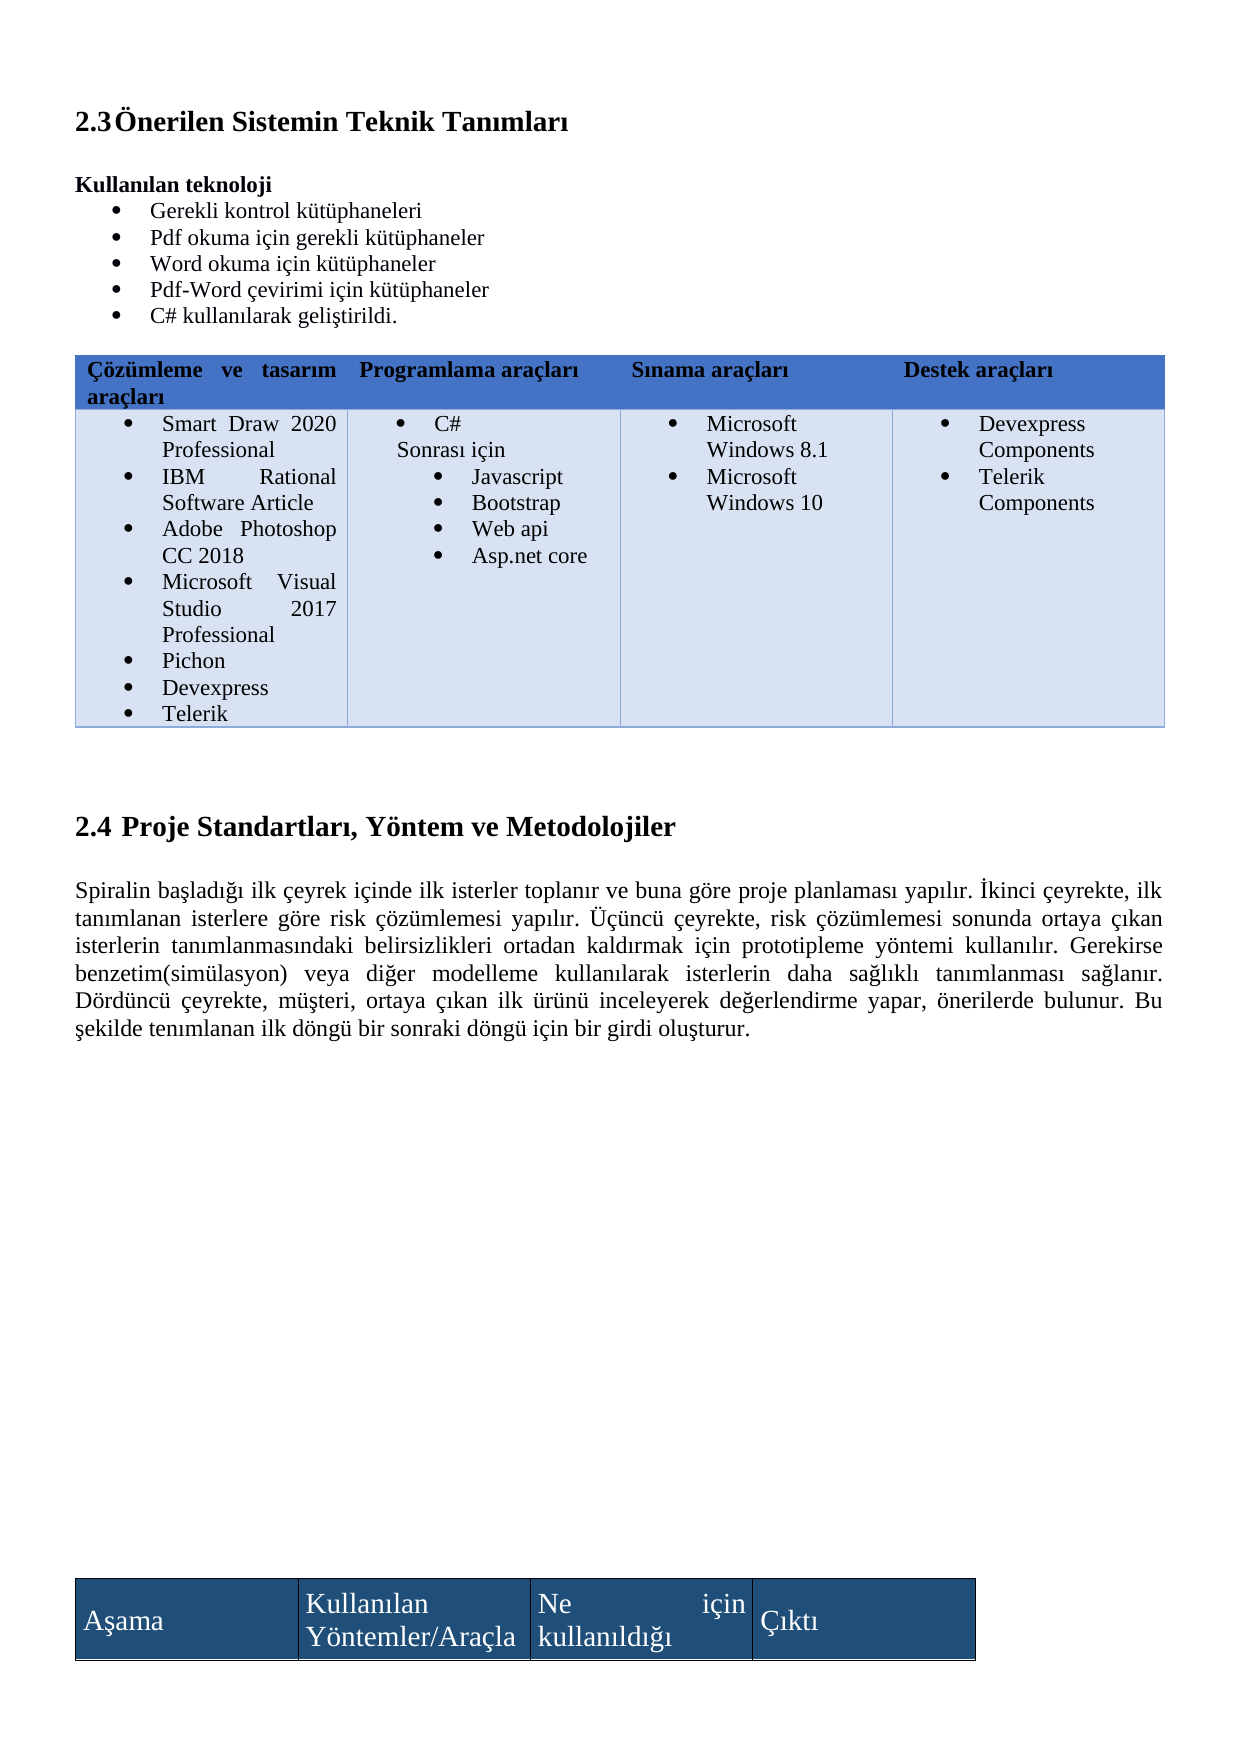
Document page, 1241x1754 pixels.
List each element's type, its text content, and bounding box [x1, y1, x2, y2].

table_cell Smart Draw 2020 Professional IBM Rational Software Article Adobe Photoshop CC 2018 Microsoft Visual Studio 2017 Professional Pichon Devexpress Telerik [76, 410, 347, 726]
table_header Programlama araçları [348, 356, 620, 409]
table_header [531, 1579, 752, 1659]
table_cell Microsoft Windows 8.1 Microsoft Windows 10 [621, 410, 892, 726]
table_header Çıktı [753, 1579, 975, 1659]
text Spiralin başladığı ilk çeyrek içinde ilk isterler toplanır ve buna göre proje planlaması yapılır. İkinci çeyrekte, ilk tanımlanan isterlere göre risk çözümlemesi yapılır. Üçüncü çeyrekte, risk çözümlemesi sonunda ortaya çıkan isterlerin tanımlanmasındaki belirsizlikleri ortadan kaldırmak için prototipleme yöntemi kullanılır. Gerekirse benzetim(simülasyon) veya diğer modelleme kullanılarak isterlerin daha sağlıklı tanımlanması sağlanır. Dördüncü çeyrekte, müşteri, ortaya çıkan ilk ürünü inceleyerek değerlendirme yapar, önerilerde bulunur. Bu şekilde tenımlanan ilk döngü bir sonraki döngü için bir girdi oluşturur. [75, 876, 1165, 1042]
table_cell C# Sonrası için Javascript Bootstrap Web api Asp.net core [348, 410, 620, 726]
table_header Çözümleme ve tasarım araçları [76, 356, 347, 409]
list C# kullanılarak geliştirildi. [112, 303, 1165, 329]
list Word okuma için kütüphaneler [112, 250, 1165, 276]
table_cell Devexpress Components Telerik Components [893, 410, 1164, 726]
list Pdf okuma için gerekli kütüphaneler [112, 223, 1165, 250]
list Proje Standartları, Yöntem ve Metodolojiler [75, 809, 1165, 842]
list Önerilen Sistemin Teknik Tanımları [75, 104, 1165, 137]
table_header Sınama araçları [621, 356, 892, 409]
table_header Aşama [76, 1579, 298, 1659]
list Pdf-Word çevirimi için kütüphaneler [112, 276, 1165, 303]
list Gerekli kontrol kütüphaneleri [112, 197, 1165, 223]
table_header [299, 1579, 530, 1659]
table_header Destek araçları [893, 356, 1164, 409]
text Kullanılan teknoloji [75, 171, 1165, 197]
